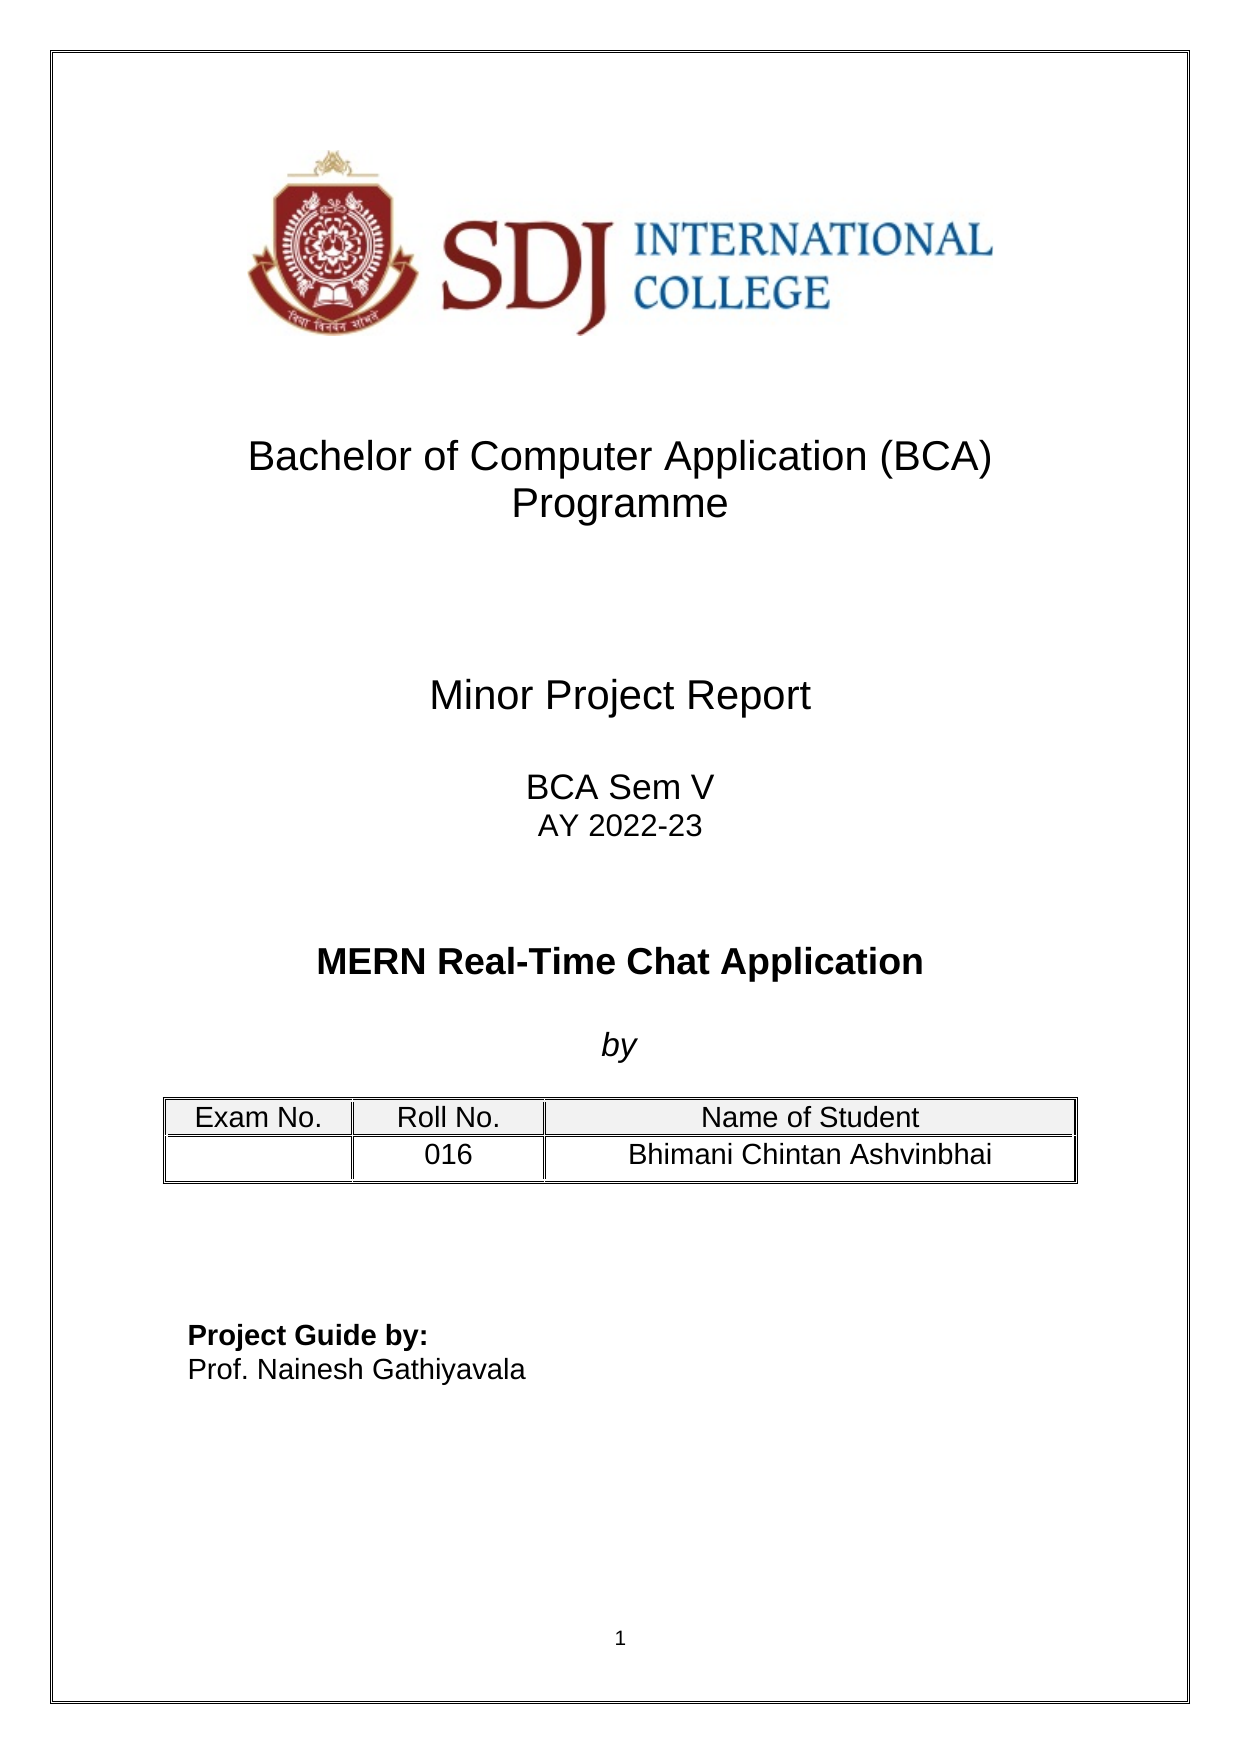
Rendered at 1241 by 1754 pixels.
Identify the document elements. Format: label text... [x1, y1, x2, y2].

text Project Guide by: [187, 1318, 1053, 1352]
table_header Roll No. [353, 1100, 544, 1134]
text Bachelor of Computer Application (BCA) Programme [187, 431, 1053, 527]
table_cell Bhimani Chintan Ashvinbhai [544, 1134, 1075, 1181]
table_header Name of Student [544, 1100, 1074, 1134]
picture [247, 150, 994, 336]
text MERN Real-Time Chat Application [187, 939, 1053, 982]
text Prof. Nainesh Gathiyavala [187, 1352, 1053, 1385]
text AY 2022-23 [187, 807, 1053, 843]
text BCA Sem V [187, 766, 1053, 807]
table_cell [166, 1134, 352, 1181]
table_header Exam No. [166, 1100, 352, 1134]
text Minor Project Report [187, 671, 1053, 718]
table_cell 016 [353, 1137, 544, 1181]
text by [187, 1025, 1053, 1063]
